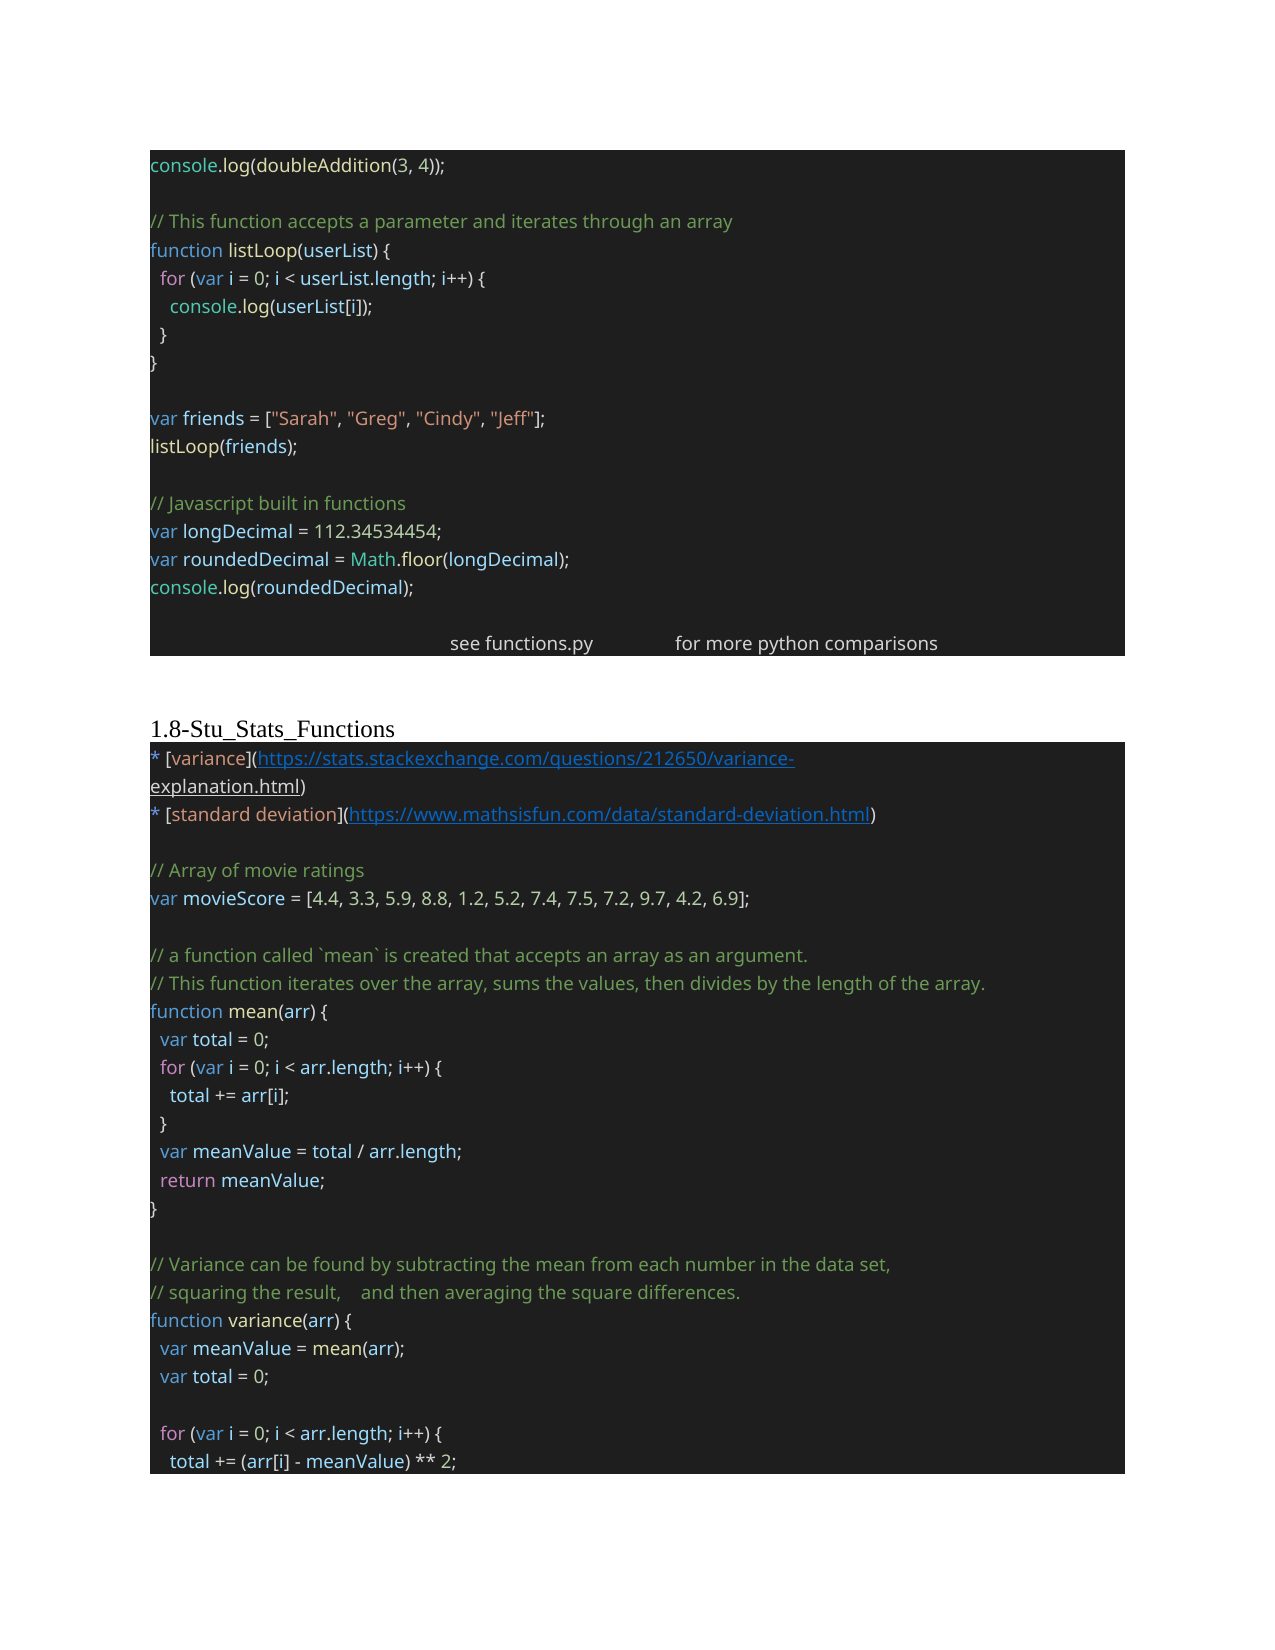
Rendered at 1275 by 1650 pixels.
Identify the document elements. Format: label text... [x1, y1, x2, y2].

text var roundedDecimal = Math.floor(longDecimal); [150, 544, 1125, 572]
text return meanValue; [150, 1164, 1125, 1192]
text total += (arr[i] - meanValue) ** 2; [150, 1446, 1125, 1474]
text // This function iterates over the array, sums the values, then divides by the length of the array. [150, 967, 1125, 996]
text var meanValue = mean(arr); [150, 1333, 1125, 1361]
text var friends = ["Sarah", "Greg", "Cindy", "Jeff"]; [150, 403, 1125, 431]
text total += arr[i]; [150, 1080, 1125, 1108]
text var total = 0; [150, 1361, 1125, 1389]
text // Javascript built in functions [150, 487, 1125, 516]
text for (var i = 0; i < userList.length; i++) { [150, 262, 1125, 291]
text var movieScore = [4.4, 3.3, 5.9, 8.8, 1.2, 5.2, 7.4, 7.5, 7.2, 9.7, 4.2, 6.9]; [150, 883, 1125, 911]
text for (var i = 0; i < arr.length; i++) { [150, 1417, 1125, 1446]
text listLoop(friends); [150, 431, 1125, 459]
text var longDecimal = 112.34534454; [150, 516, 1125, 544]
text var meanValue = total / arr.length; [150, 1136, 1125, 1164]
text } [150, 347, 1125, 375]
text explanation.html) [150, 771, 1125, 799]
text console.log(doubleAddition(3, 4)); [150, 150, 1125, 178]
text console.log(userList[i]); [150, 291, 1125, 319]
text 1.8-Stu_Stats_Functions [150, 714, 1125, 742]
text // Array of movie ratings [150, 855, 1125, 883]
text // a function called `mean` is created that accepts an array as an argument. [150, 939, 1125, 967]
text } [150, 1108, 1125, 1136]
text * [variance](https://stats.stackexchange.com/questions/212650/variance- [150, 742, 1125, 771]
text } [150, 319, 1125, 347]
text function mean(arr) { [150, 996, 1125, 1024]
text function listLoop(userList) { [150, 234, 1125, 262]
text see functions.py for more python comparisons [150, 628, 1125, 656]
text var total = 0; [150, 1024, 1125, 1052]
text for (var i = 0; i < arr.length; i++) { [150, 1052, 1125, 1080]
text * [standard deviation](https://www.mathsisfun.com/data/standard-deviation.html) [150, 799, 1125, 827]
text // This function accepts a parameter and iterates through an array [150, 206, 1125, 234]
text function variance(arr) { [150, 1305, 1125, 1333]
text } [150, 1192, 1125, 1221]
text // squaring the result, and then averaging the square differences. [150, 1277, 1125, 1305]
text // Variance can be found by subtracting the mean from each number in the data set, [150, 1249, 1125, 1277]
text console.log(roundedDecimal); [150, 572, 1125, 600]
